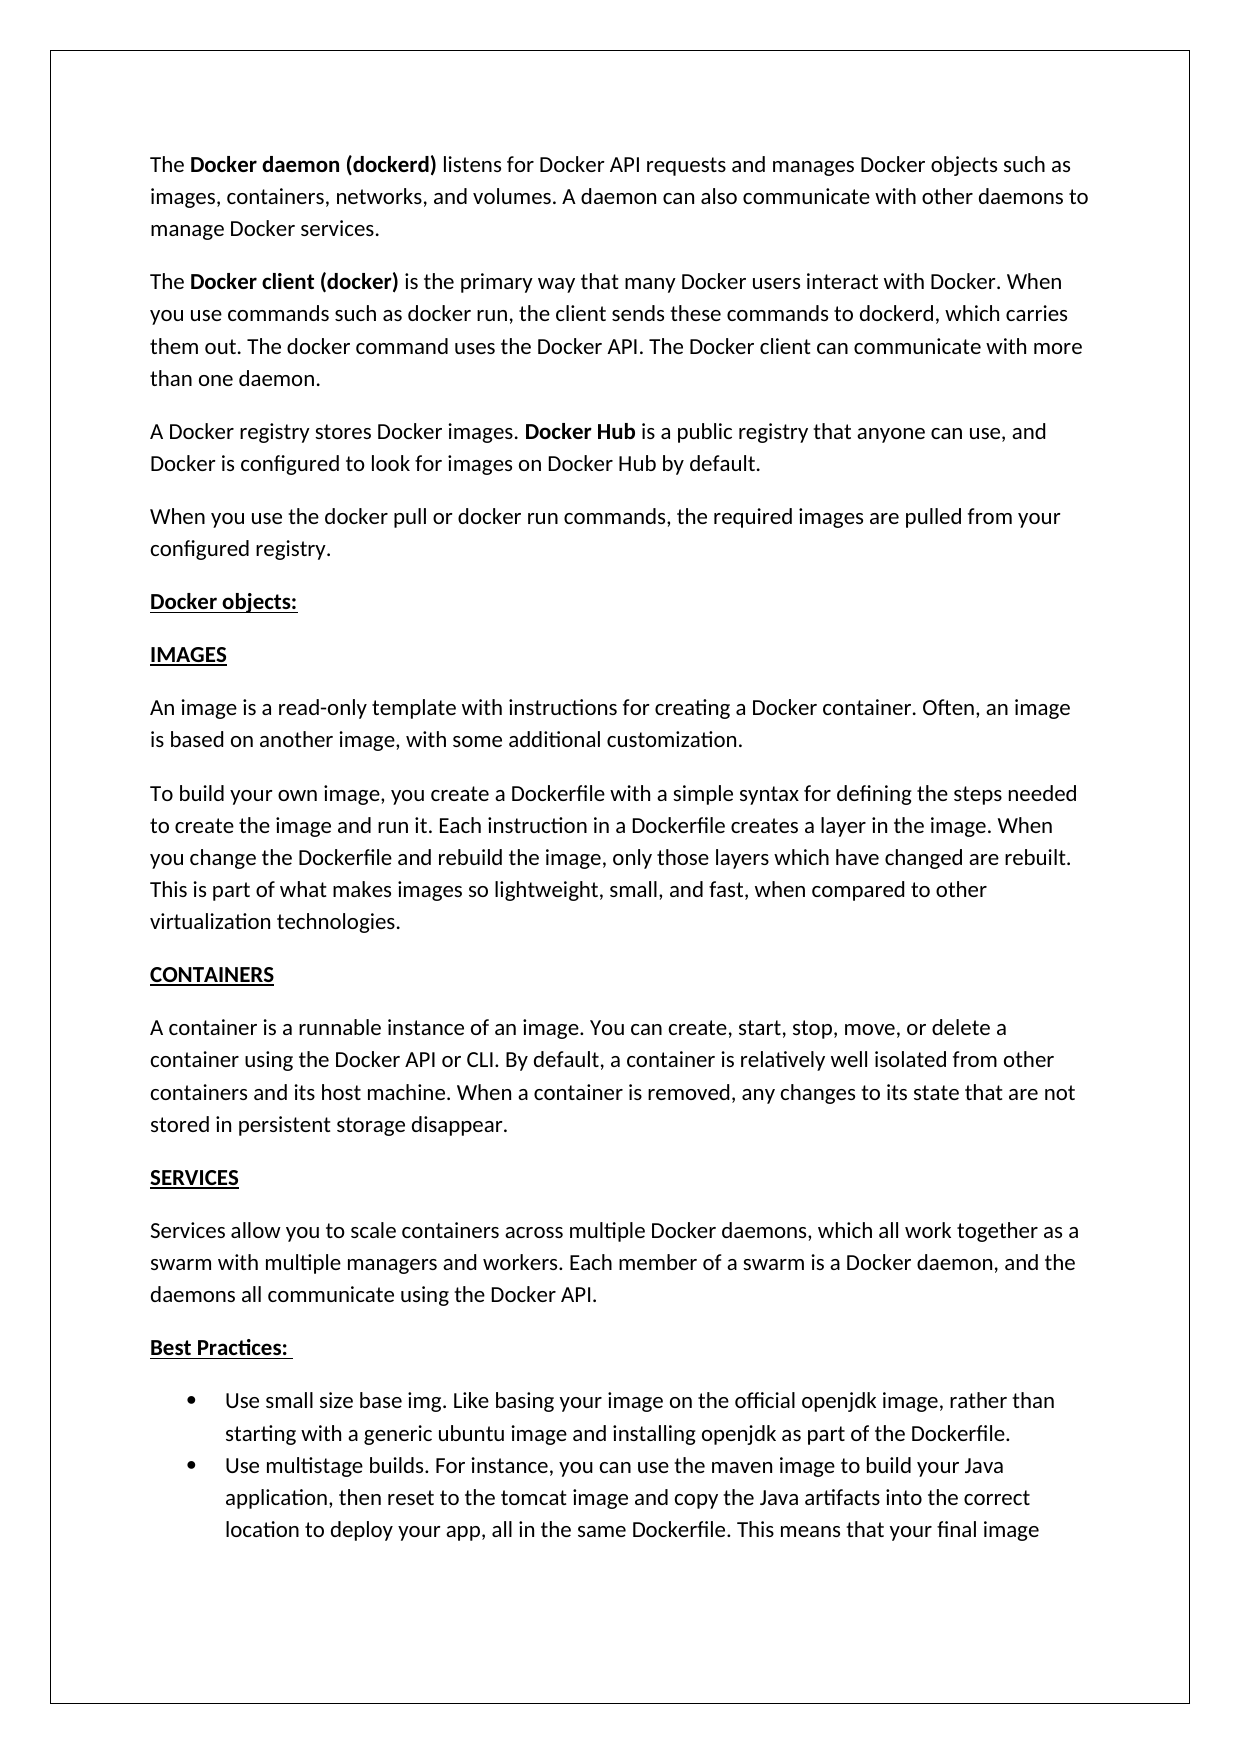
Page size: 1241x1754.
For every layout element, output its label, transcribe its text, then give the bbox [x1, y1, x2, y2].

list Use small size base img. Like basing your image on the official openjdk image, rather than starting with a generic ubuntu image and installing openjdk as part of the Dockerfile. [187, 1386, 1090, 1447]
text The Docker daemon (dockerd) listens for Docker API requests and manages Docker objects such as images, containers, networks, and volumes. A daemon can also communicate with other daemons to manage Docker services. [150, 150, 1090, 242]
text Docker objects: [150, 587, 1090, 615]
text IMAGES [150, 640, 1090, 668]
text A container is a runnable instance of an image. You can create, start, stop, move, or delete a container using the Docker API or CLI. By default, a container is relatively well isolated from other containers and its host machine. When a container is removed, any changes to its state that are not stored in persistent storage disappear. [150, 1013, 1090, 1138]
text SERVICES [150, 1163, 1090, 1191]
text CONTAINERS [150, 960, 1090, 988]
text Services allow you to scale containers across multiple Docker daemons, which all work together as a swarm with multiple managers and workers. Each member of a swarm is a Docker daemon, and the daemons all communicate using the Docker API. [150, 1216, 1090, 1308]
text An image is a read-only template with instructions for creating a Docker container. Often, an image is based on another image, with some additional customization. [150, 693, 1090, 754]
text The Docker client (docker) is the primary way that many Docker users interact with Docker. When you use commands such as docker run, the client sends these commands to dockerd, which carries them out. The docker command uses the Docker API. The Docker client can communicate with more than one daemon. [150, 267, 1090, 392]
text A Docker registry stores Docker images. Docker Hub is a public registry that anyone can use, and Docker is configured to look for images on Docker Hub by default. [150, 417, 1090, 477]
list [187, 1451, 1090, 1543]
text When you use the docker pull or docker run commands, the required images are pulled from your configured registry. [150, 502, 1090, 562]
text To build your own image, you create a Dockerfile with a simple syntax for defining the steps needed to create the image and run it. Each instruction in a Dockerfile creates a layer in the image. When you change the Dockerfile and rebuild the image, only those layers which have changed are rebuilt. This is part of what makes images so lightweight, small, and fast, when compared to other virtualization technologies. [150, 779, 1090, 935]
text Best Practices: [150, 1333, 1090, 1361]
